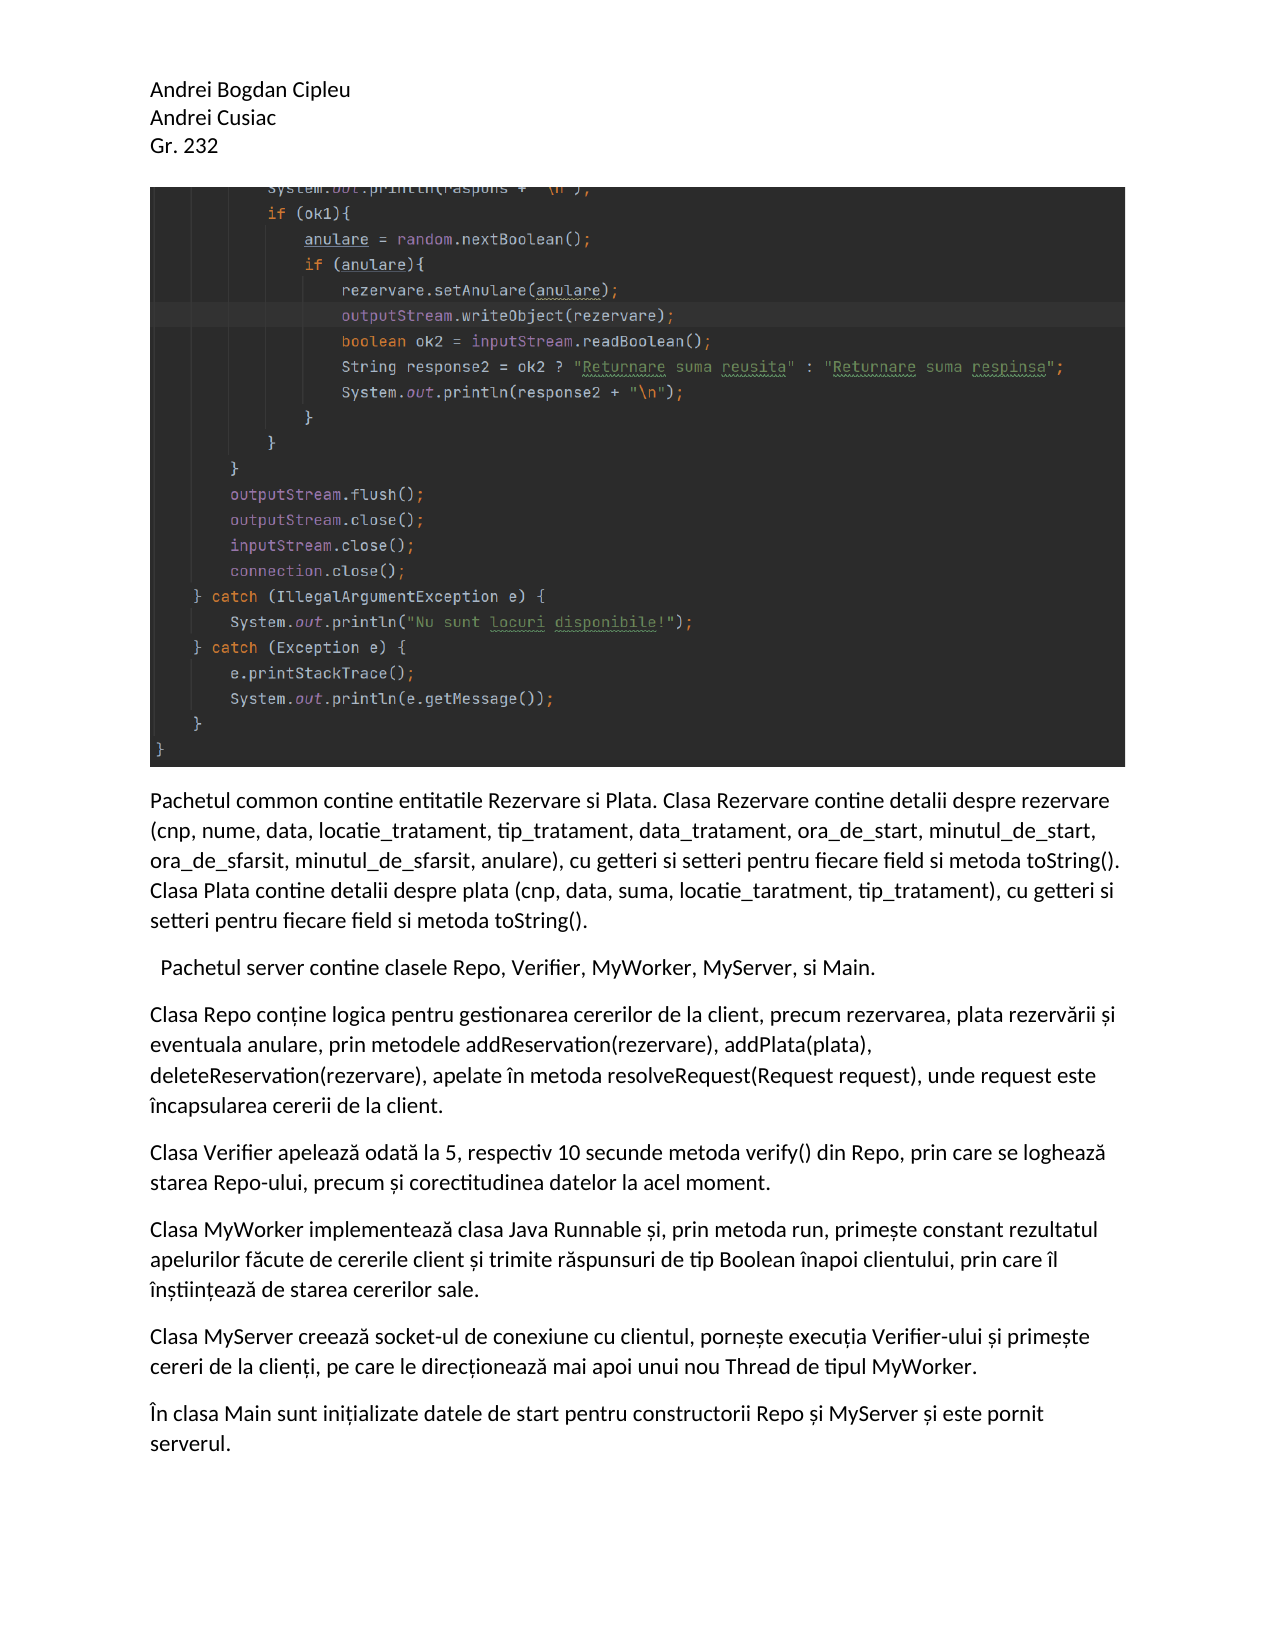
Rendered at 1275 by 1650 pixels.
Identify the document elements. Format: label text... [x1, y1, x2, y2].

text În clasa Main sunt inițializate datele de start pentru constructorii Repo și MyServer și este pornit serverul. [150, 1399, 1125, 1457]
text Clasa MyServer creează socket-ul de conexiune cu clientul, pornește execuția Verifier-ului și primește cereri de la clienți, pe care le direcționează mai apoi unui nou Thread de tipul MyWorker. [150, 1322, 1125, 1380]
text Pachetul common contine entitatile Rezervare si Plata. Clasa Rezervare contine detalii despre rezervare (cnp, nume, data, locatie_tratament, tip_tratament, data_tratament, ora_de_start, minutul_de_start, ora_de_sfarsit, minutul_de_sfarsit, anulare), cu getteri si setteri pentru fiecare field si metoda toString(). Clasa Plata contine detalii despre plata (cnp, data, suma, locatie_taratment, tip_tratament), cu getteri si setteri pentru fiecare field si metoda toString(). [150, 786, 1125, 934]
text Clasa Verifier apelează odată la 5, respectiv 10 secunde metoda verify() din Repo, prin care se loghează starea Repo-ului, precum și corectitudinea datelor la acel moment. [150, 1138, 1125, 1196]
picture [150, 187, 1125, 767]
text Pachetul server contine clasele Repo, Verifier, MyWorker, MyServer, si Main. [150, 953, 1125, 981]
text Clasa Repo conține logica pentru gestionarea cererilor de la client, precum rezervarea, plata rezervării și eventuala anulare, prin metodele addReservation(rezervare), addPlata(plata), deleteReservation(rezervare), apelate în metoda resolveRequest(Request request), unde request este încapsularea cererii de la client. [150, 1000, 1125, 1119]
text Clasa MyWorker implementează clasa Java Runnable și, prin metoda run, primește constant rezultatul apelurilor făcute de cererile client și trimite răspunsuri de tip Boolean înapoi clientului, prin care îl înștiințează de starea cererilor sale. [150, 1215, 1125, 1303]
